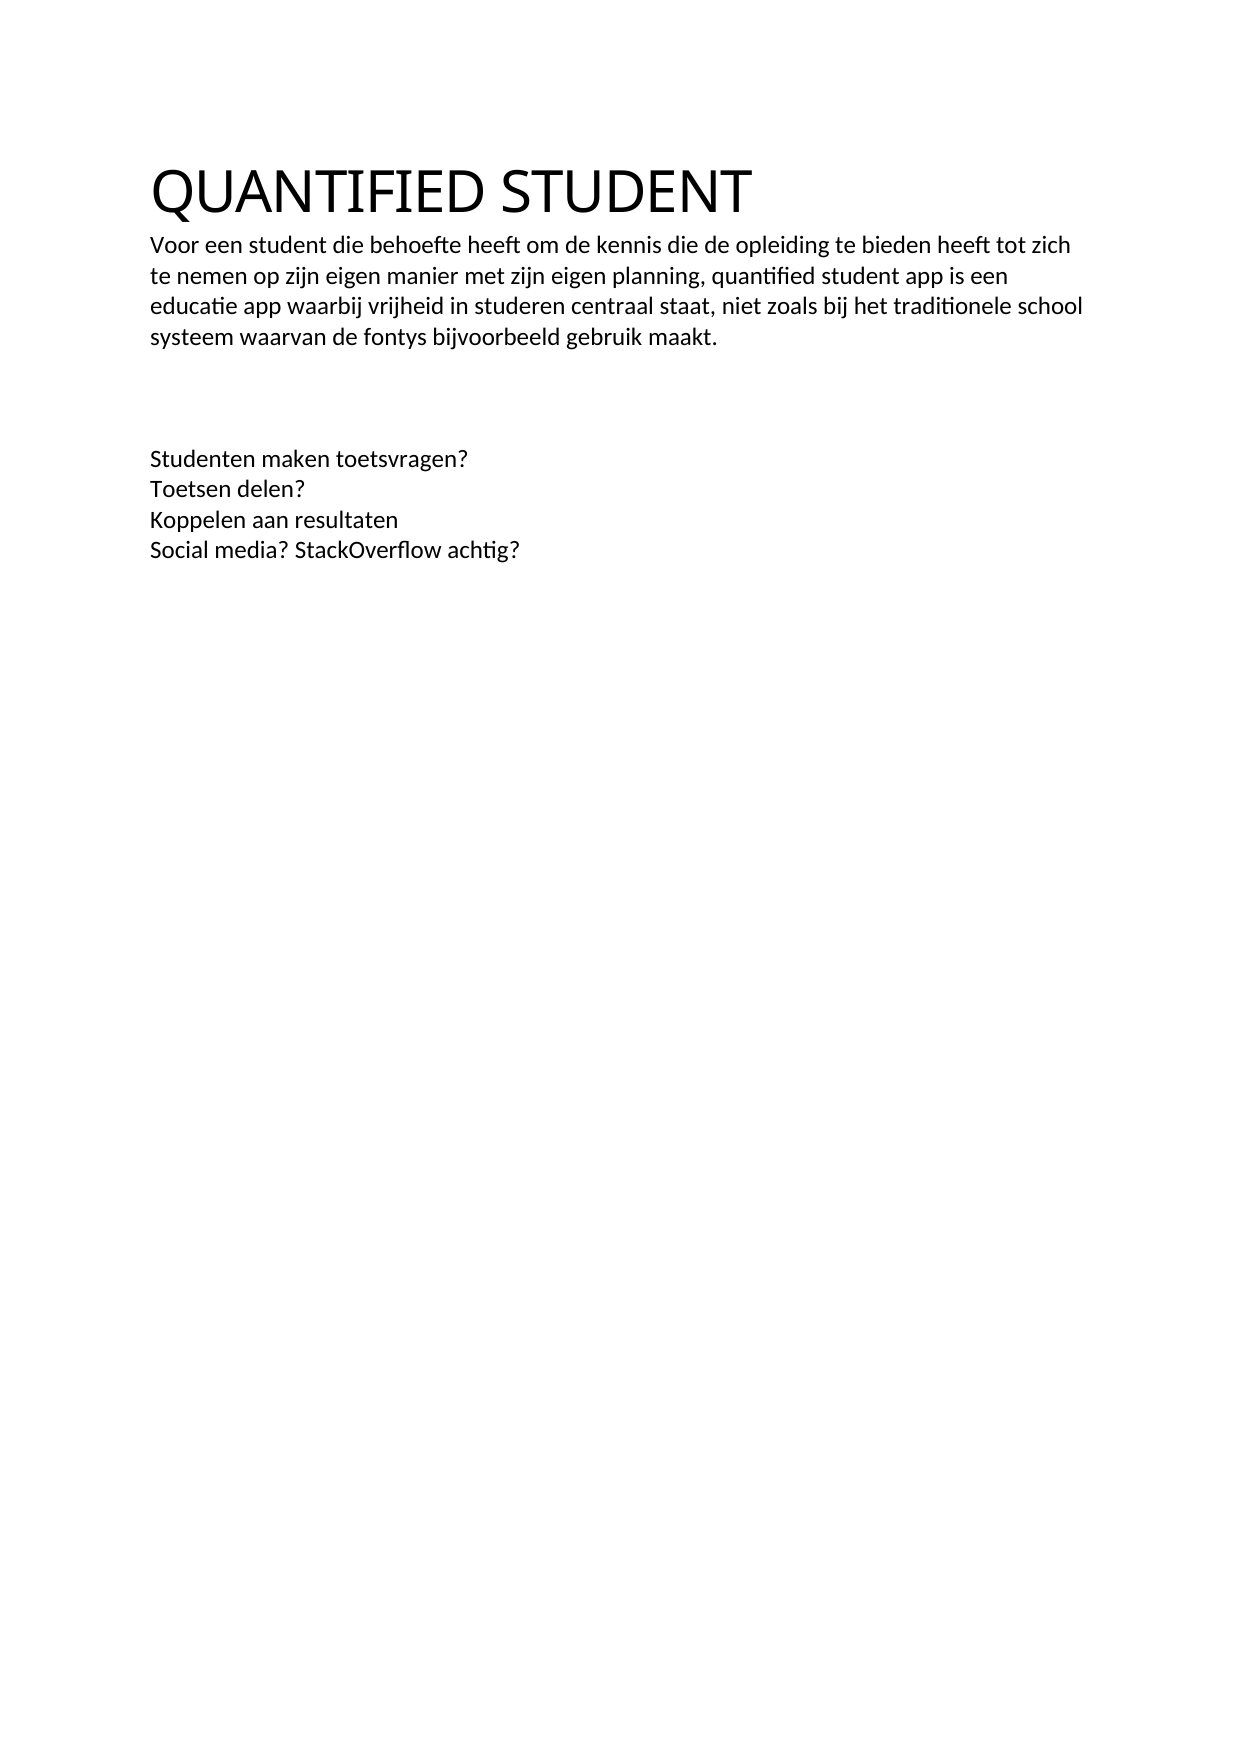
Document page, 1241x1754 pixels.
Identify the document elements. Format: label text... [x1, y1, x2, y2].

text Social media? StackOverflow achtig? [150, 535, 1090, 565]
text Studenten maken toetsvragen? [150, 443, 1090, 474]
text Toetsen delen? [150, 474, 1090, 504]
text Koppelen aan resultaten [150, 504, 1090, 535]
text Voor een student die behoefte heeft om de kennis die de opleiding te bieden heeft tot zich te nemen op zijn eigen manier met zijn eigen planning, quantified student app is een educatie app waarbij vrijheid in studeren centraal staat, niet zoals bij het traditionele school systeem waarvan de fontys bijvoorbeeld gebruik maakt. [150, 229, 1090, 352]
title QUANTIFIED STUDENT [150, 150, 1090, 229]
